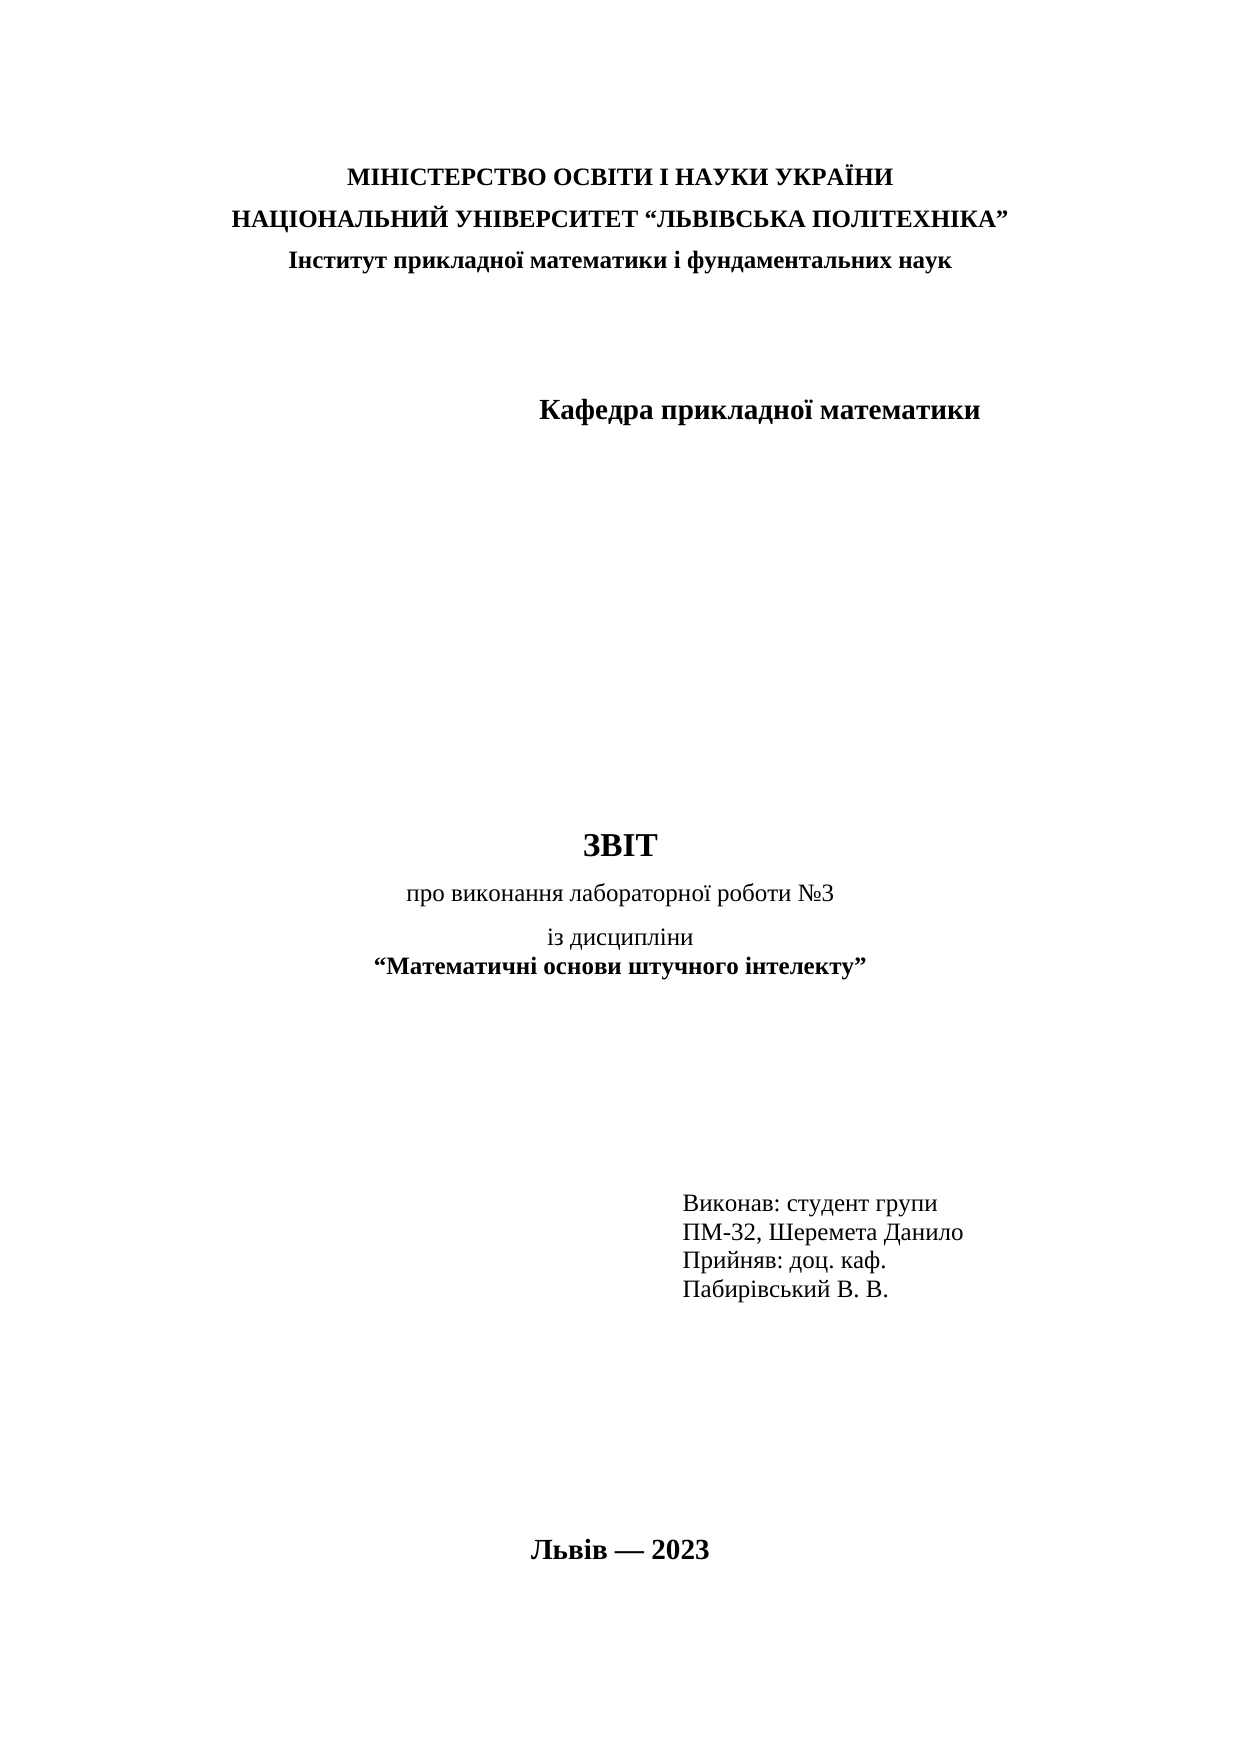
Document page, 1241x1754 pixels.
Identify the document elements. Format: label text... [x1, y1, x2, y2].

text ЗВІТ [150, 825, 1090, 864]
text НАЦІОНАЛЬНИЙ УНІВЕРСИТЕТ “ЛЬВІВСЬКА ПОЛІТЕХНІКА” [150, 204, 1090, 232]
text Кафедра прикладної математики [150, 392, 981, 425]
text Львів — 2023 [150, 1532, 1090, 1566]
text Виконав: студент групи ПМ-32, Шеремета Данило Прийняв: доц. каф. Пабирівський В. В. [682, 1188, 981, 1303]
text МІНІСТЕРСТВО ОСВІТИ І НАУКИ УКРАЇНИ [150, 162, 1090, 191]
text Інститут прикладної математики і фундаментальних наук [150, 245, 1090, 274]
text із дисципліни “Математичні основи штучного інтелекту” [150, 922, 1090, 979]
text про виконання лабораторної роботи №3 [150, 878, 1090, 907]
